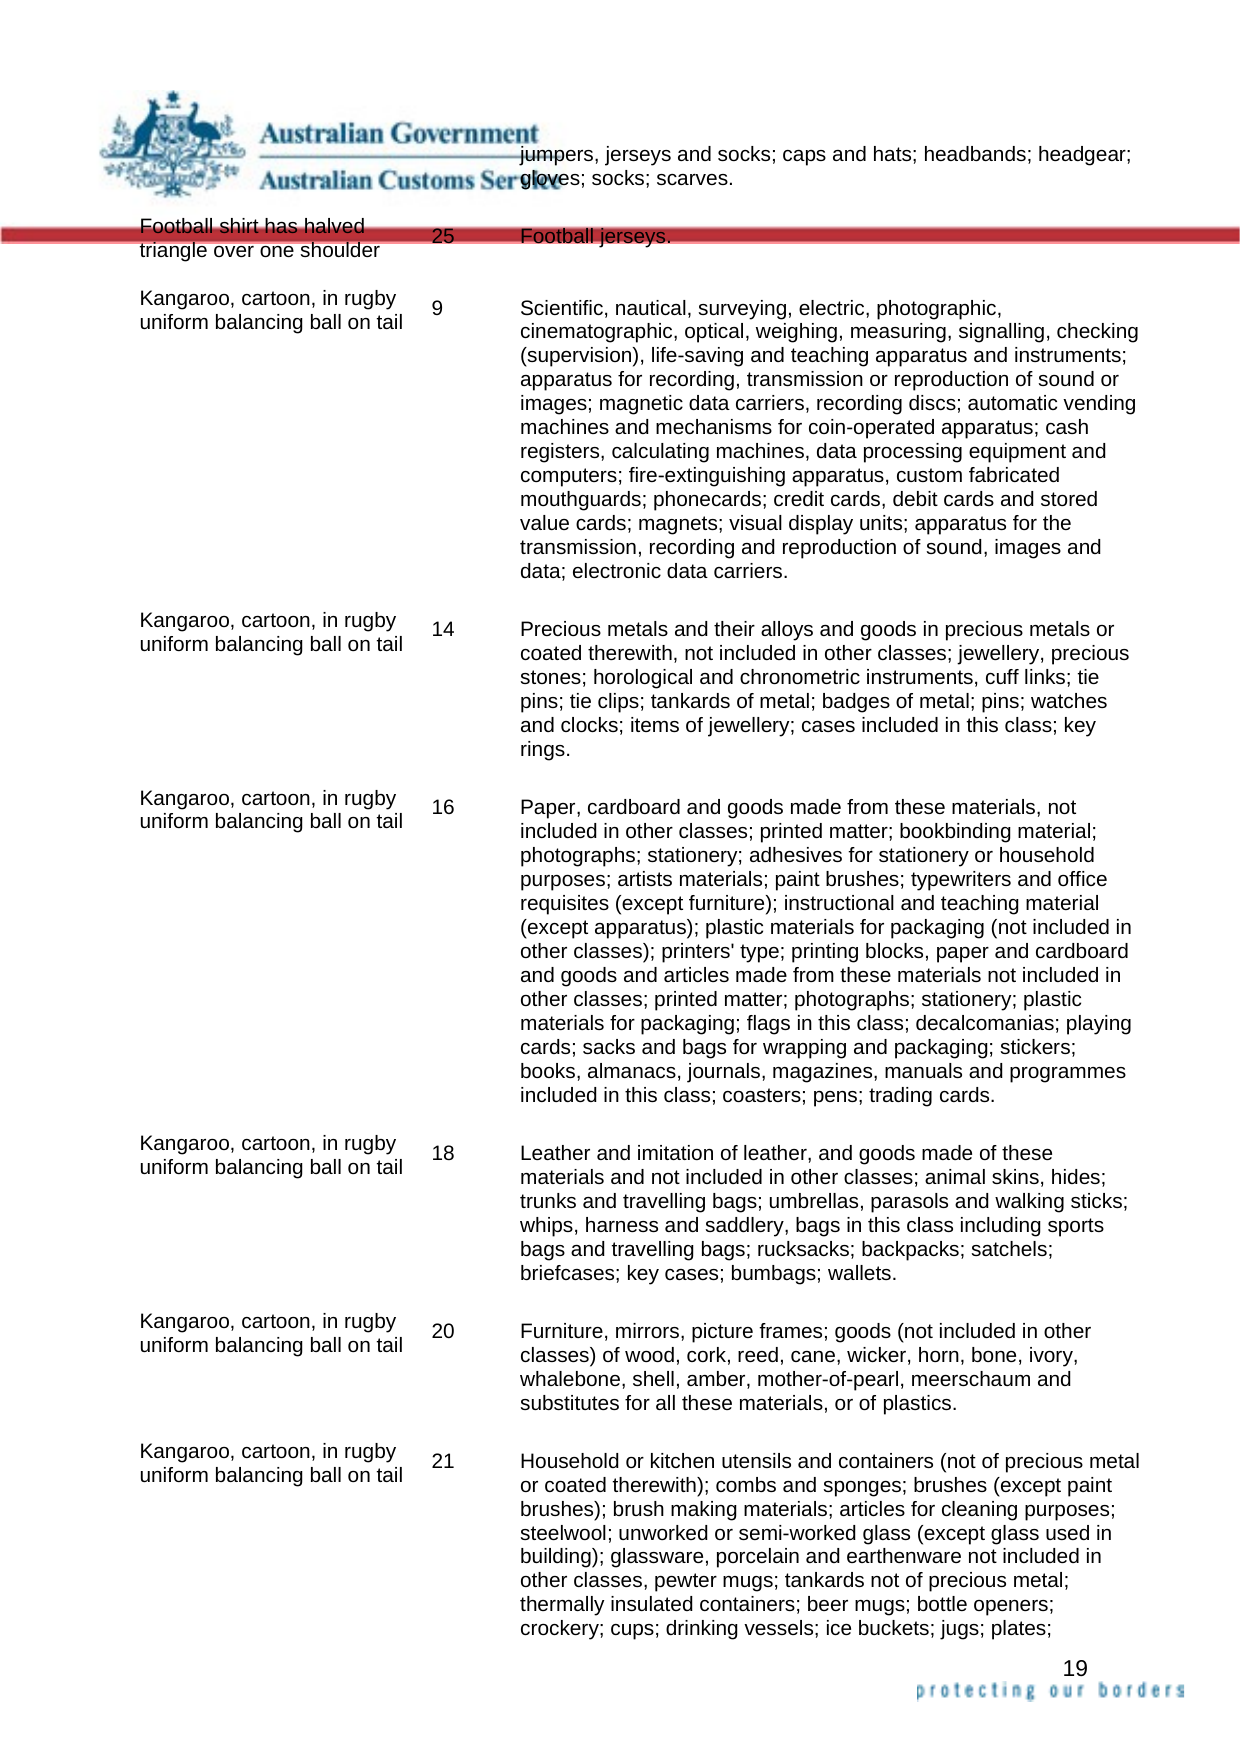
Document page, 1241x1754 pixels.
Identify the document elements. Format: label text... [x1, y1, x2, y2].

text 14 Precious metals and their alloys and goods in precious metals or coated therewith, not included in other classes; jewellery, precious stones; horological and chronometric instruments, cuff links; tie pins; tie clips; tankards of metal; badges of metal; pins; watches and clocks; items of jewellery; cases included in this class; key rings. [431, 617, 1132, 761]
text 25 Football jerseys. [431, 223, 1240, 247]
text Kangaroo, cartoon, in rugby uniform balancing ball on tail [139, 286, 406, 333]
text Football shirt has halved triangle over one shoulder [139, 214, 382, 262]
text Kangaroo, cartoon, in rugby uniform balancing ball on tail [139, 785, 406, 833]
text Kangaroo, cartoon, in rugby uniform balancing ball on tail [139, 1131, 406, 1179]
text jumpers, jerseys and socks; caps and hats; headbands; headgear; gloves; socks; scarves. [520, 142, 1135, 189]
text 9 Scientific, nautical, surveying, electric, photographic, cinematographic, optical, weighing, measuring, signalling, checking (supervision), life-saving and teaching apparatus and instruments; apparatus for recording, transmission or reproduction of sound or images; magnetic data carriers, recording discs; automatic vending machines and mechanisms for coin-operated apparatus; cash registers, calculating machines, data processing equipment and computers; fire-extinguishing apparatus, custom fabricated mouthguards; phonecards; credit cards, debit cards and stored value cards; magnets; visual display units; apparatus for the transmission, recording and reproduction of sound, images and data; electronic data carriers. [431, 295, 1142, 583]
text Kangaroo, cartoon, in rugby uniform balancing ball on tail [139, 1309, 406, 1357]
list Furniture, mirrors, picture frames; goods (not included in other classes) of wood, cork, reed, cane, wicker, horn, bone, ivory, whalebone, shell, amber, mother-of-pearl, meerschaum and substitutes for all these materials, or of plastics. [431, 1319, 1094, 1414]
text 16 Paper, cardboard and goods made from these materials, not included in other classes; printed matter; bookbinding material; photographs; stationery; adhesives for stationery or household purposes; artists materials; paint brushes; typewriters and office requisites (except furniture); instructional and teaching material (except apparatus); plastic materials for packaging (not included in other classes); printers' type; printing blocks, paper and cardboard and goods and articles made from these materials not included in other classes; printed matter; photographs; stationery; plastic materials for packaging; flags in this class; decalcomanias; playing cards; sacks and bags for wrapping and packaging; stickers; books, almanacs, journals, magazines, manuals and programmes included in this class; coasters; pens; trading cards. [431, 795, 1134, 1107]
picture [0, 90, 1240, 244]
text 18 Leather and imitation of leather, and goods made of these materials and not included in other classes; animal skins, hides; trunks and travelling bags; umbrellas, parasols and walking sticks; whips, harness and saddlery, bags in this class including sports bags and travelling bags; rucksacks; backpacks; satchels; briefcases; key cases; bumbags; wallets. [431, 1141, 1131, 1285]
text Kangaroo, cartoon, in rugby uniform balancing ball on tail [139, 1439, 406, 1487]
picture [917, 1681, 1185, 1702]
text Kangaroo, cartoon, in rugby uniform balancing ball on tail [139, 607, 406, 655]
